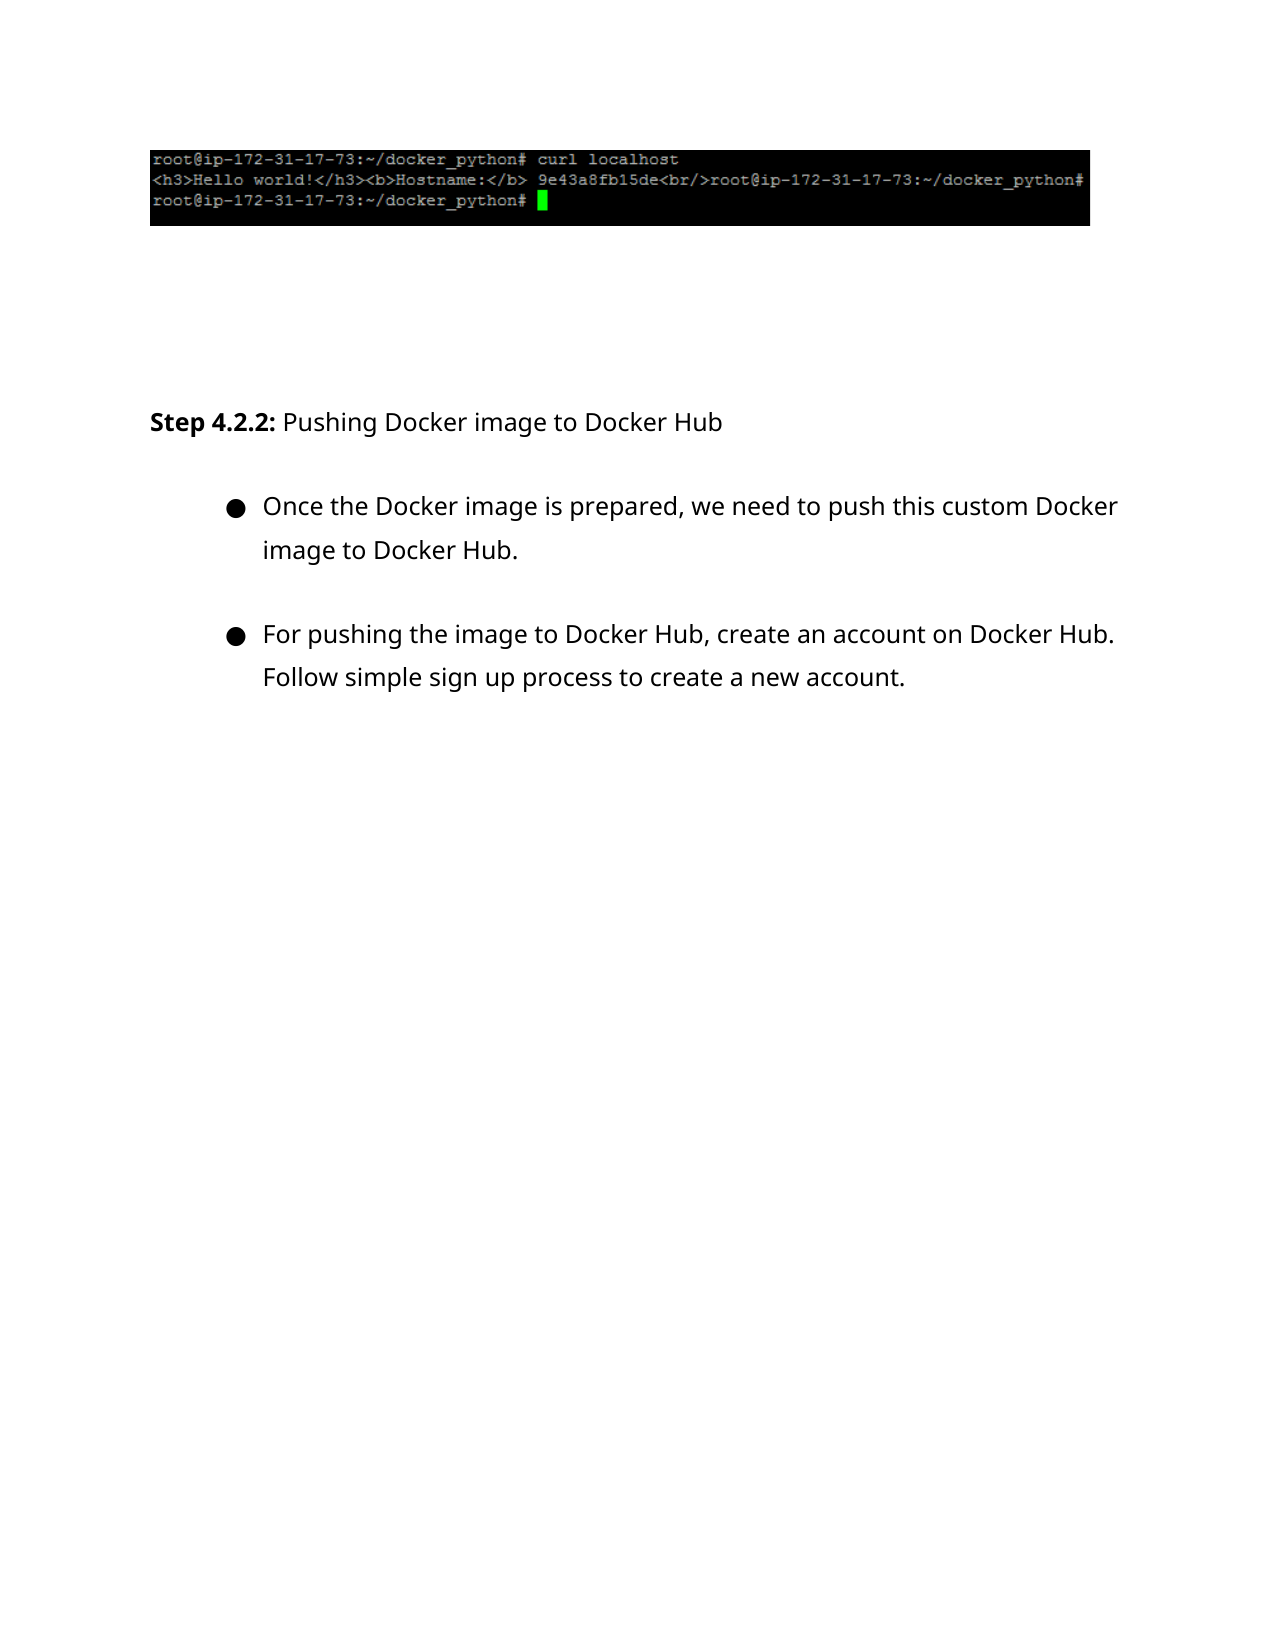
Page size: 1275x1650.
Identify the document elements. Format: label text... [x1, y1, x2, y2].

picture [150, 150, 1091, 226]
list For pushing the image to Docker Hub, create an account on Docker Hub. Follow simple sign up process to create a new account. [225, 606, 1125, 694]
text Step 4.2.2: Pushing Docker image to Docker Hub [150, 405, 1125, 439]
list Once the Docker image is prepared, we need to push this custom Docker image to Docker Hub. [225, 478, 1125, 567]
